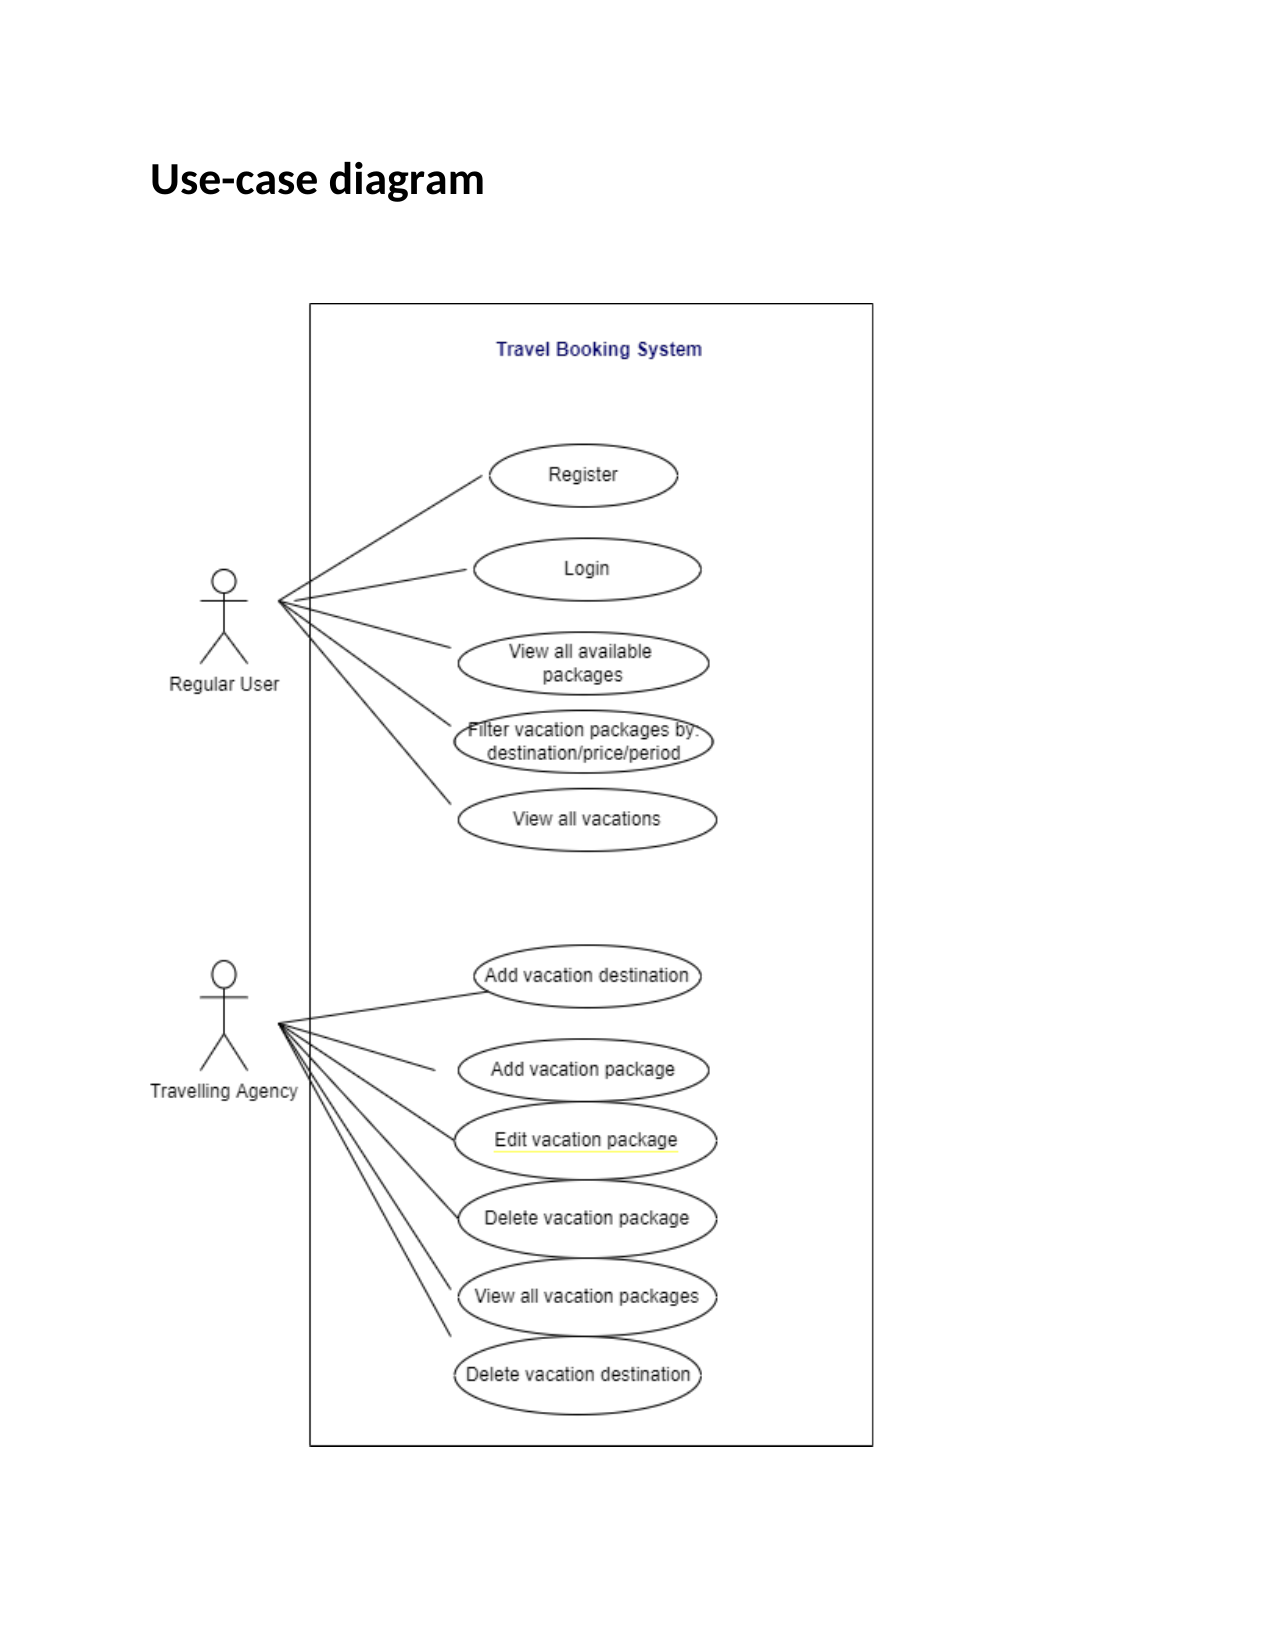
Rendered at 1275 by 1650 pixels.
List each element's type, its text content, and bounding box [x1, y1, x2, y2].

picture [150, 303, 874, 1447]
text Use-case diagram [150, 150, 1125, 206]
